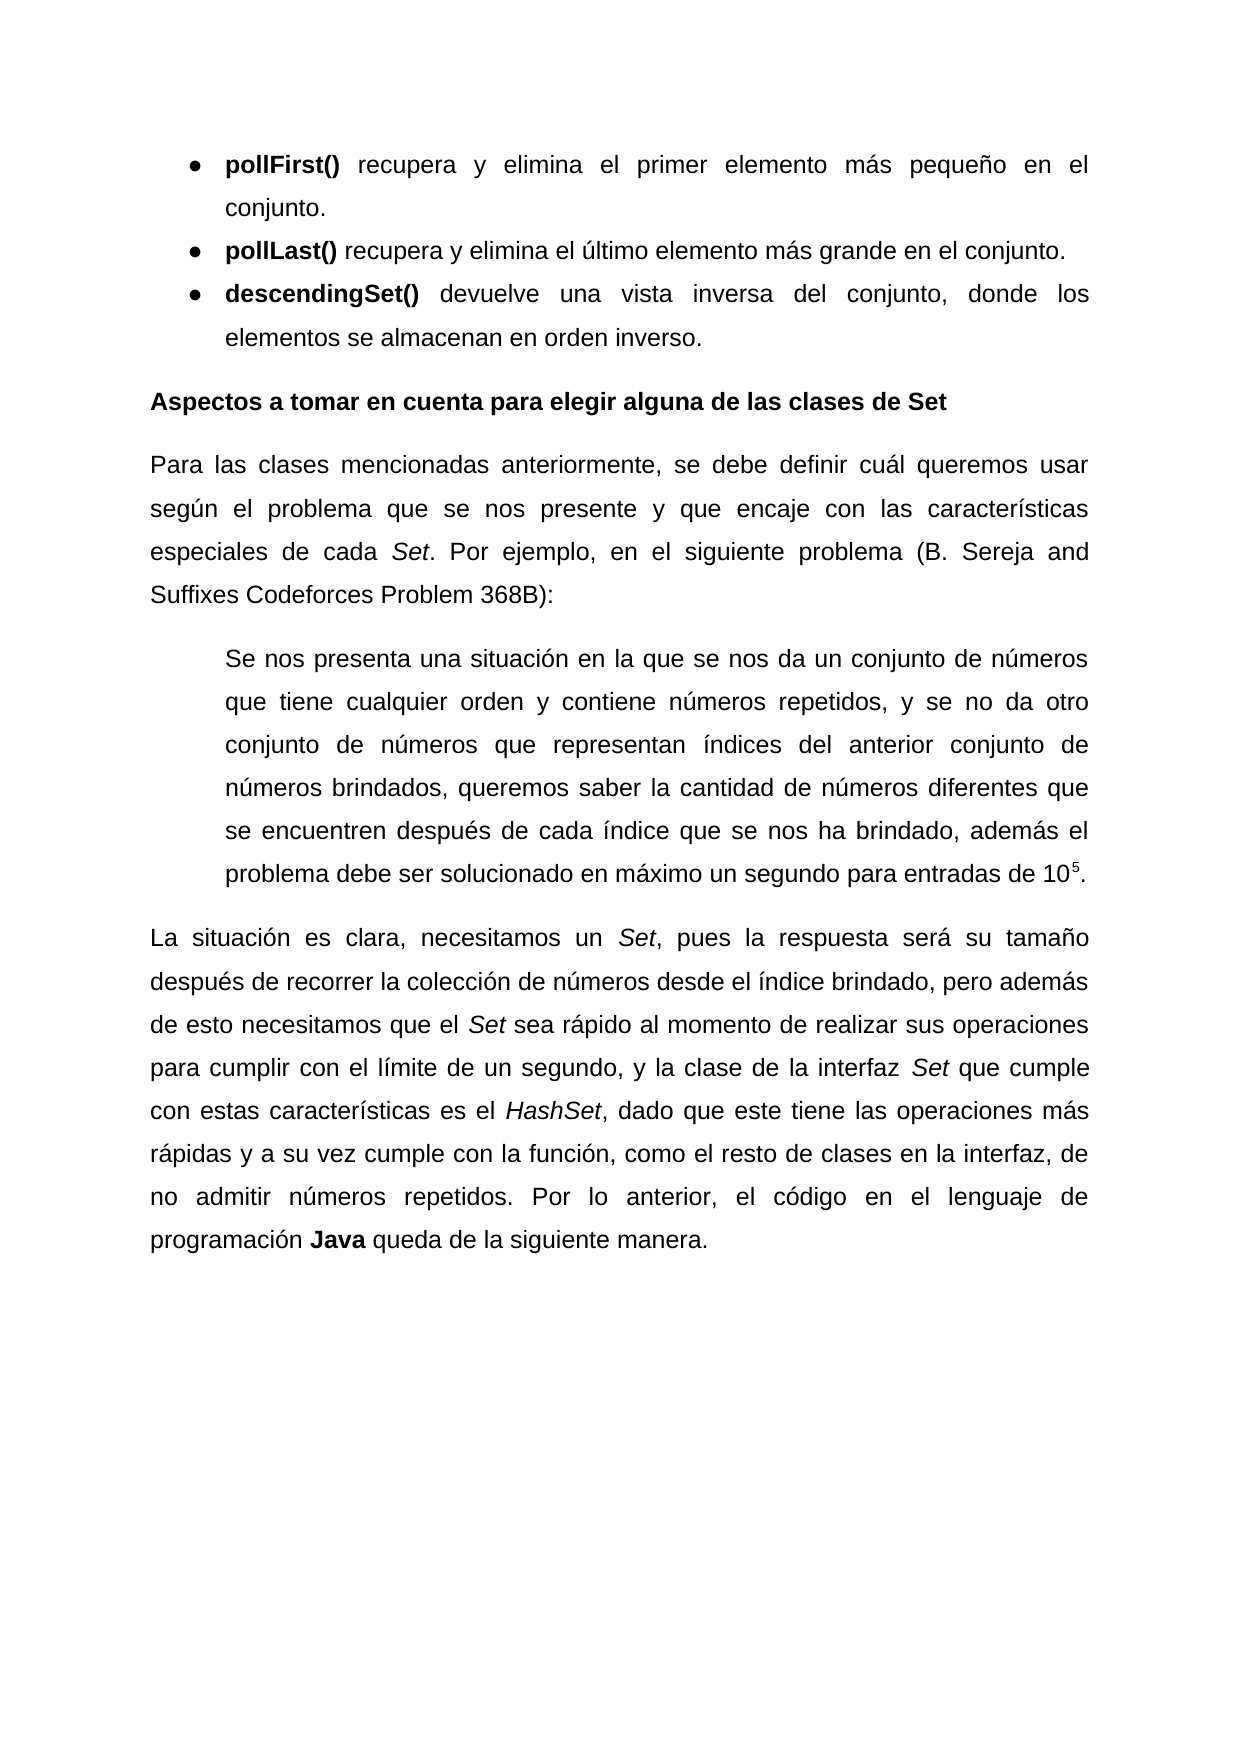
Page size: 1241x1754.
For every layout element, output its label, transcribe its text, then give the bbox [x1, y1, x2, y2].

text Para las clases mencionadas anteriormente, se debe definir cuál queremos usar según el problema que se nos presente y que encaje con las características especiales de cada Set. Por ejemplo, en el siguiente problema (B. Sereja and Suffixes Codeforces Problem 368B): [150, 450, 1090, 608]
text Se nos presenta una situación en la que se nos da un conjunto de números que tiene cualquier orden y contiene números repetidos, y se no da otro conjunto de números que representan índices del anterior conjunto de números brindados, queremos saber la cantidad de números diferentes que se encuentren después de cada índice que se nos ha brindado, además el problema debe ser solucionado en máximo un segundo para entradas de 105. [225, 644, 1090, 888]
list pollLast() recupera y elimina el último elemento más grande en el conjunto. [187, 236, 1090, 265]
list descendingSet() devuelve una vista inversa del conjunto, donde los elementos se almacenan en orden inverso. [187, 279, 1090, 351]
list pollFirst() recupera y elimina el primer elemento más pequeño en el conjunto. [187, 150, 1090, 222]
text Aspectos a tomar en cuenta para elegir alguna de las clases de Set [150, 386, 1090, 415]
text La situación es clara, necesitamos un Set, pues la respuesta será su tamaño después de recorrer la colección de números desde el índice brindado, pero además de esto necesitamos que el Set sea rápido al momento de realizar sus operaciones para cumplir con el límite de un segundo, y la clase de la interfaz Set que cumple con estas características es el HashSet, dado que este tiene las operaciones más rápidas y a su vez cumple con la función, como el resto de clases en la interfaz, de no admitir números repetidos. Por lo anterior, el código en el lenguaje de programación Java queda de la siguiente manera. [150, 923, 1090, 1254]
